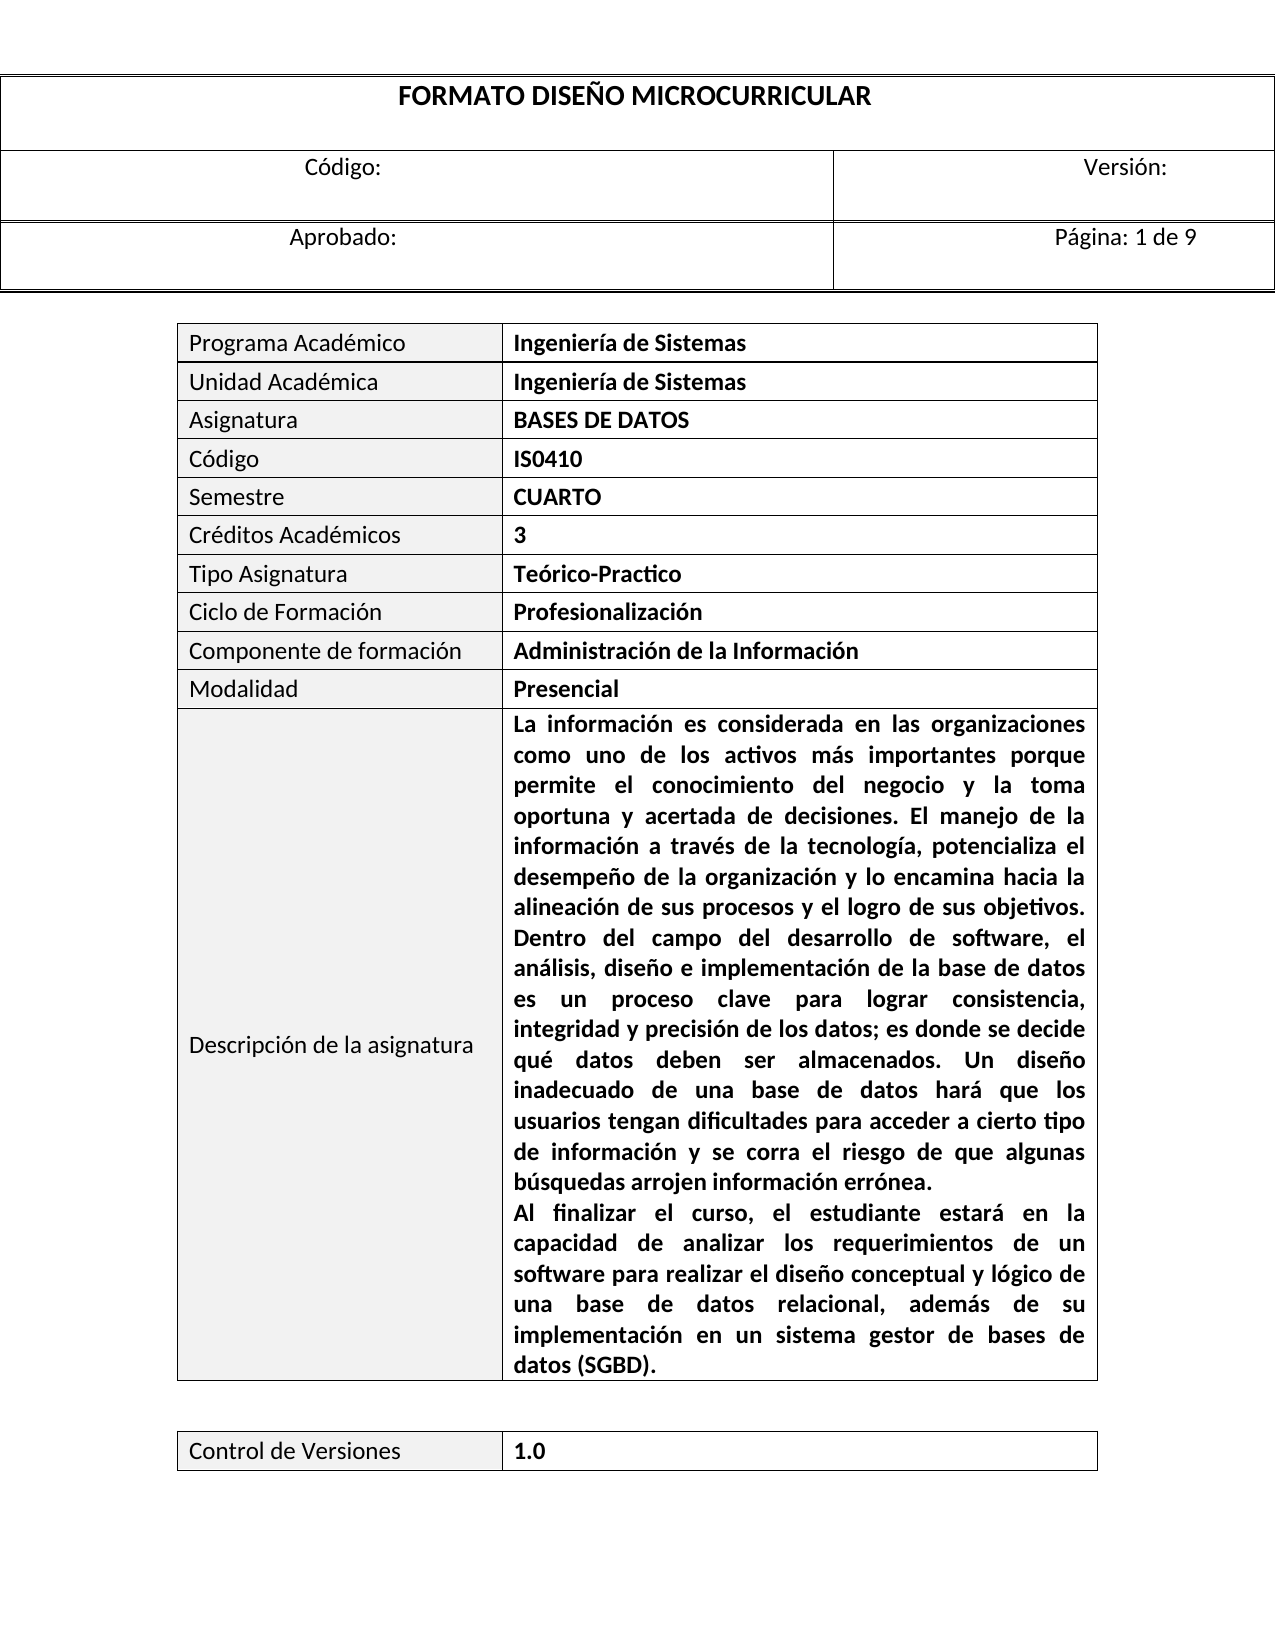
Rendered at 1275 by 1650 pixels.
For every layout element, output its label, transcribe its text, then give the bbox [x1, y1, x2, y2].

table_cell Unidad Académica [178, 363, 502, 400]
table_header Programa Académico [178, 324, 502, 361]
table_cell IS0410 [503, 439, 1097, 477]
table_cell Asignatura [178, 401, 502, 438]
table_header Ingeniería de Sistemas [503, 324, 1097, 361]
table_cell Código [178, 439, 502, 477]
table_header Control de Versiones [178, 1432, 502, 1469]
table_cell 3 [503, 516, 1097, 554]
table_cell Descripción de la asignatura [178, 709, 502, 1380]
table_cell Teórico-Practico [503, 555, 1097, 592]
table_cell Semestre [178, 478, 502, 515]
table_cell Profesionalización [503, 593, 1097, 631]
table_cell BASES DE DATOS [503, 401, 1097, 438]
table_cell Modalidad [178, 670, 502, 707]
table_cell Ingeniería de Sistemas [503, 363, 1097, 400]
table_cell Administración de la Información [503, 632, 1097, 669]
table_cell La información es considerada en las organizaciones como uno de los activos más importantes porque permite el conocimiento del negocio y la toma oportuna y acertada de decisiones. El manejo de la información a través de la tecnología, potencializa el desempeño de la organización y lo encamina hacia la alineación de sus procesos y el logro de sus objetivos. Dentro del campo del desarrollo de software, el análisis, diseño e implementación de la base de datos es un proceso clave para lograr consistencia, integridad y precisión de los datos; es donde se decide qué datos deben ser almacenados. Un diseño inadecuado de una base de datos hará que los usuarios tengan dificultades para acceder a cierto tipo de información y se corra el riesgo de que algunas búsquedas arrojen información errónea. Al finalizar el curso, el estudiante estará en la capacidad de analizar los requerimientos de un software para realizar el diseño conceptual y lógico de una base de datos relacional, además de su implementación en un sistema gestor de bases de datos (SGBD). [503, 709, 1097, 1380]
table_header 1.0 [503, 1432, 1097, 1469]
table_cell Presencial [503, 670, 1097, 707]
table_cell Tipo Asignatura [178, 555, 502, 592]
table_cell CUARTO [503, 478, 1097, 515]
table_cell Ciclo de Formación [178, 593, 502, 631]
table_cell Componente de formación [178, 632, 502, 669]
table_cell Créditos Académicos [178, 516, 502, 554]
